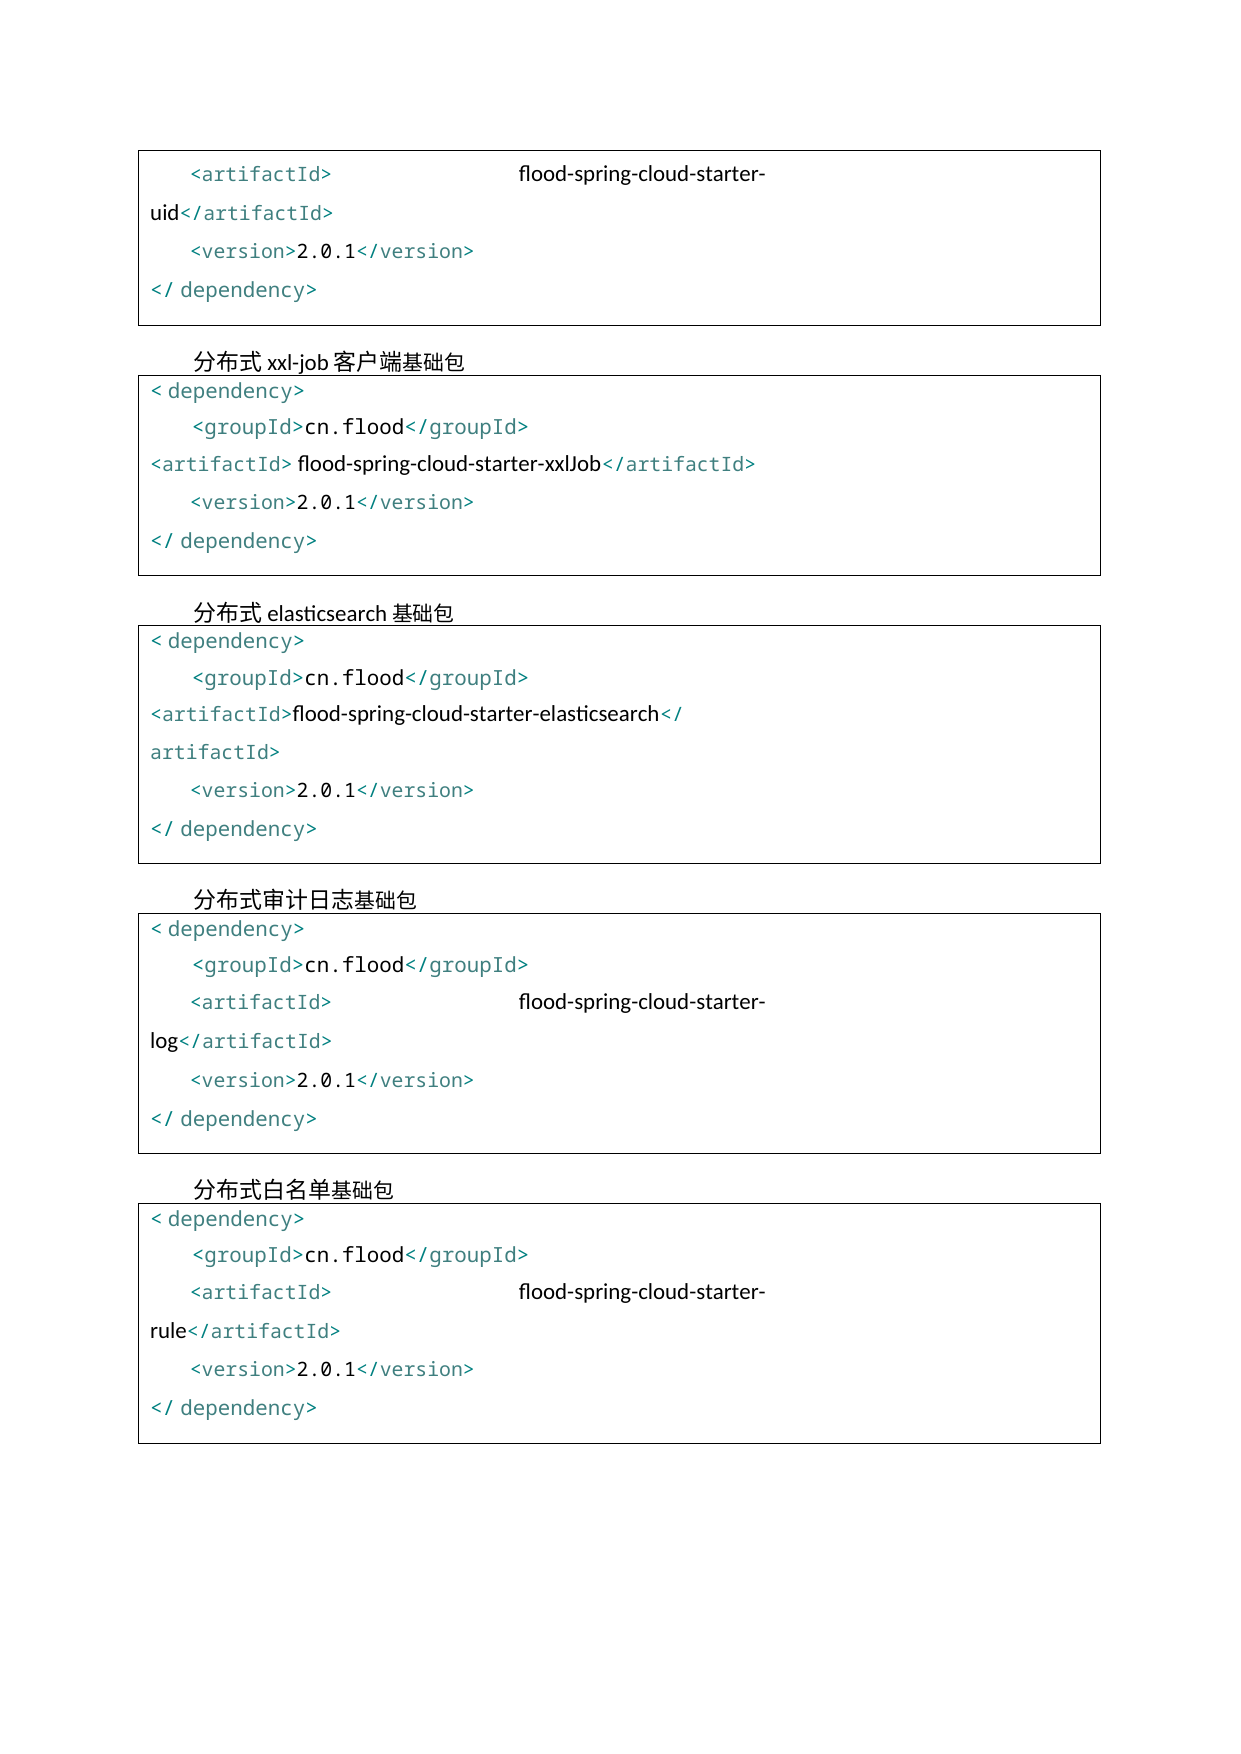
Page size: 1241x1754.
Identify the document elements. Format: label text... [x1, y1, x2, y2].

text 分布式elasticsearch基础包 [150, 604, 1090, 625]
table_header < dependency> <groupId>cn.flood</groupId> <artifactId>flood-spring-cloud-starter-elasticsearch</artifactId> <version>2.0.1</version> </ dependency> [139, 626, 1100, 863]
text 分布式白名单基础包 [150, 1182, 1090, 1203]
table_header < dependency> <groupId>cn.flood</groupId> <artifactId> flood-spring-cloud-starter-log</artifactId> <version>2.0.1</version> </ dependency> [139, 914, 1100, 1153]
table_header < dependency> <groupId>cn.flood</groupId> <artifactId> flood-spring-cloud-starter-uid</artifactId> <version>2.0.1</version> </ dependency> [139, 151, 1100, 325]
table_header < dependency> <groupId>cn.flood</groupId> <artifactId> flood-spring-cloud-starter-rule</artifactId> <version>2.0.1</version> </ dependency> [139, 1204, 1100, 1443]
text 分布式审计日志基础包 [150, 892, 1090, 913]
table_header < dependency> <groupId>cn.flood</groupId> <artifactId> flood-spring-cloud-starter-xxlJob</artifactId> <version>2.0.1</version> </ dependency> [139, 376, 1100, 575]
text 分布式xxl-job客户端基础包 [150, 354, 1090, 375]
